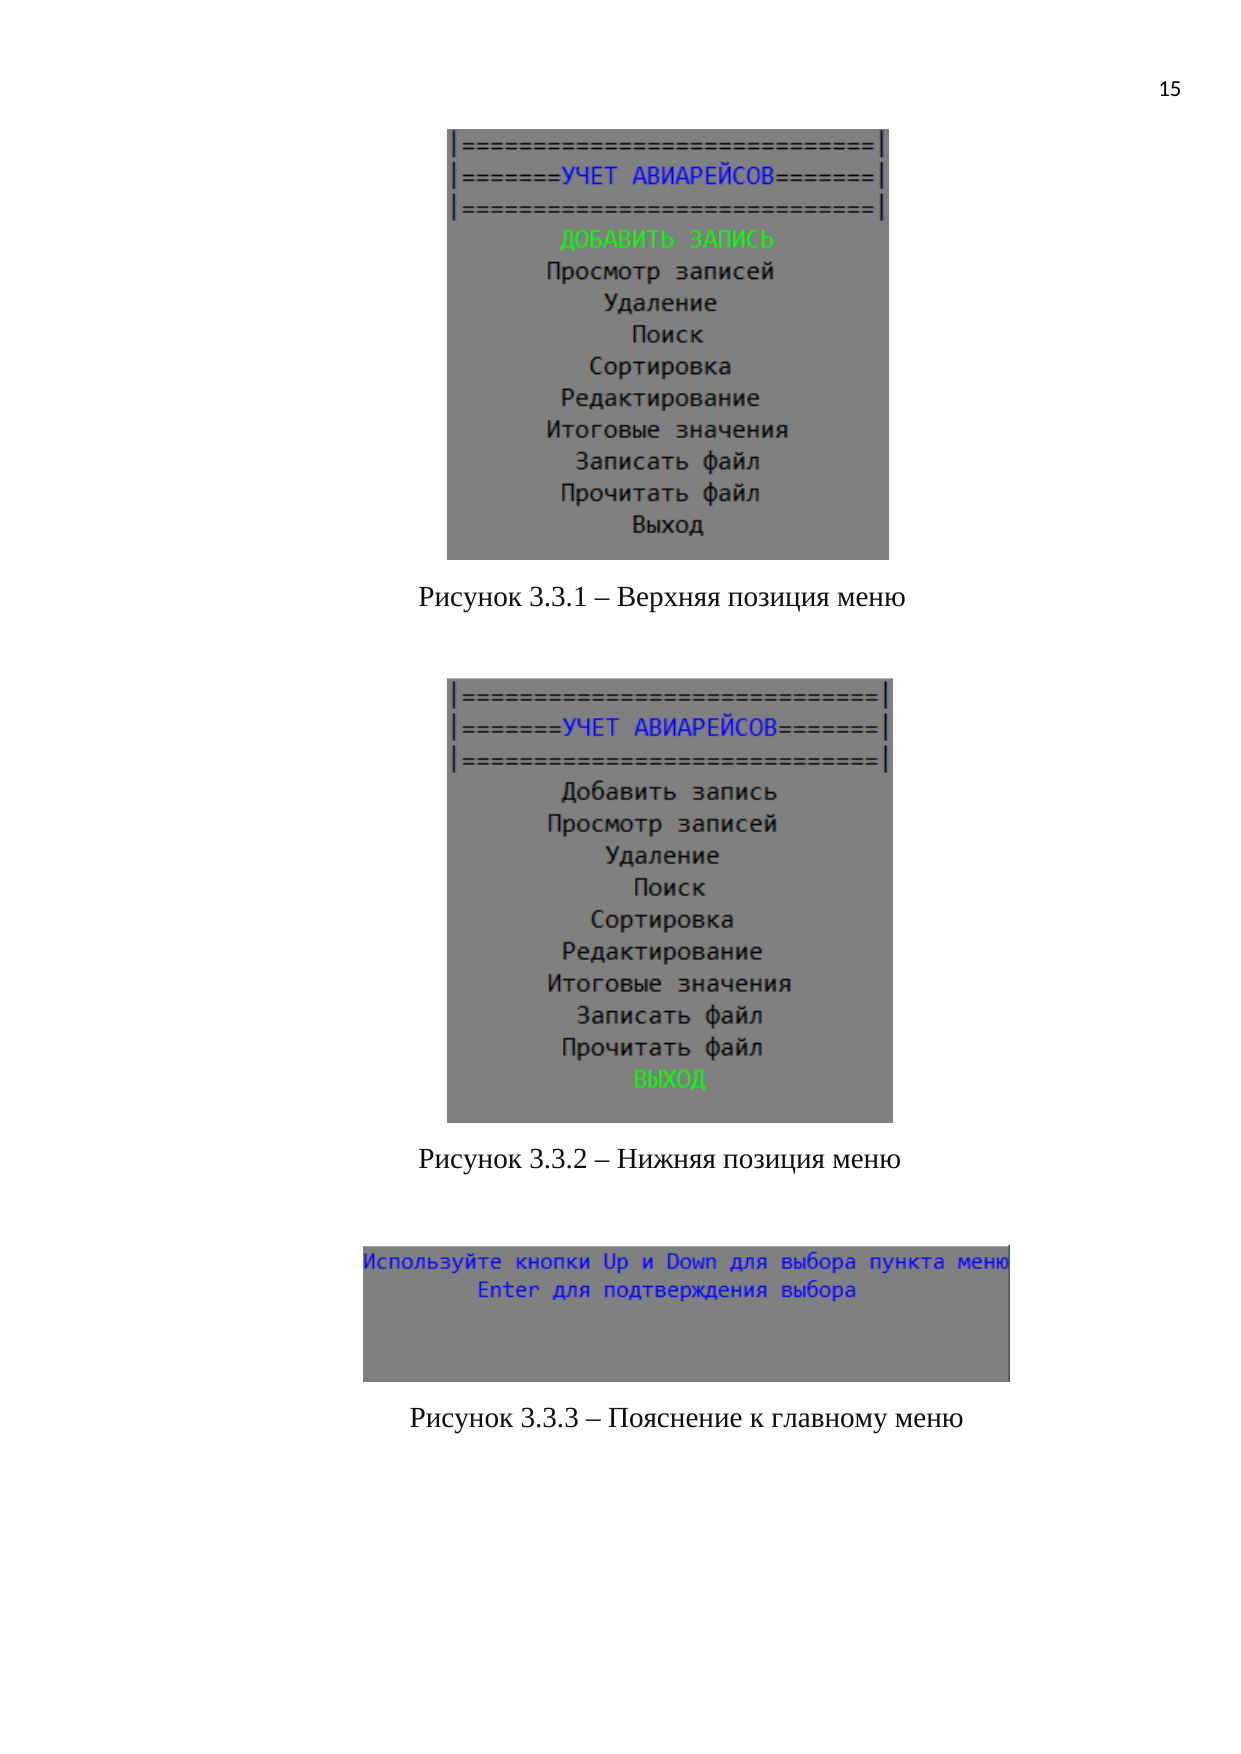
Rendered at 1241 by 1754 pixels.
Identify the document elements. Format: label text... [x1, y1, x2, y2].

picture [447, 129, 889, 560]
text Рисунок 3.3.2 – Нижняя позиция меню [118, 1141, 1181, 1174]
picture [447, 677, 893, 1123]
text Рисунок 3.3.3 – Пояснение к главному меню [118, 1400, 1181, 1433]
picture [363, 1245, 1010, 1382]
text Рисунок 3.3.1 – Верхняя позиция меню [118, 579, 1181, 612]
